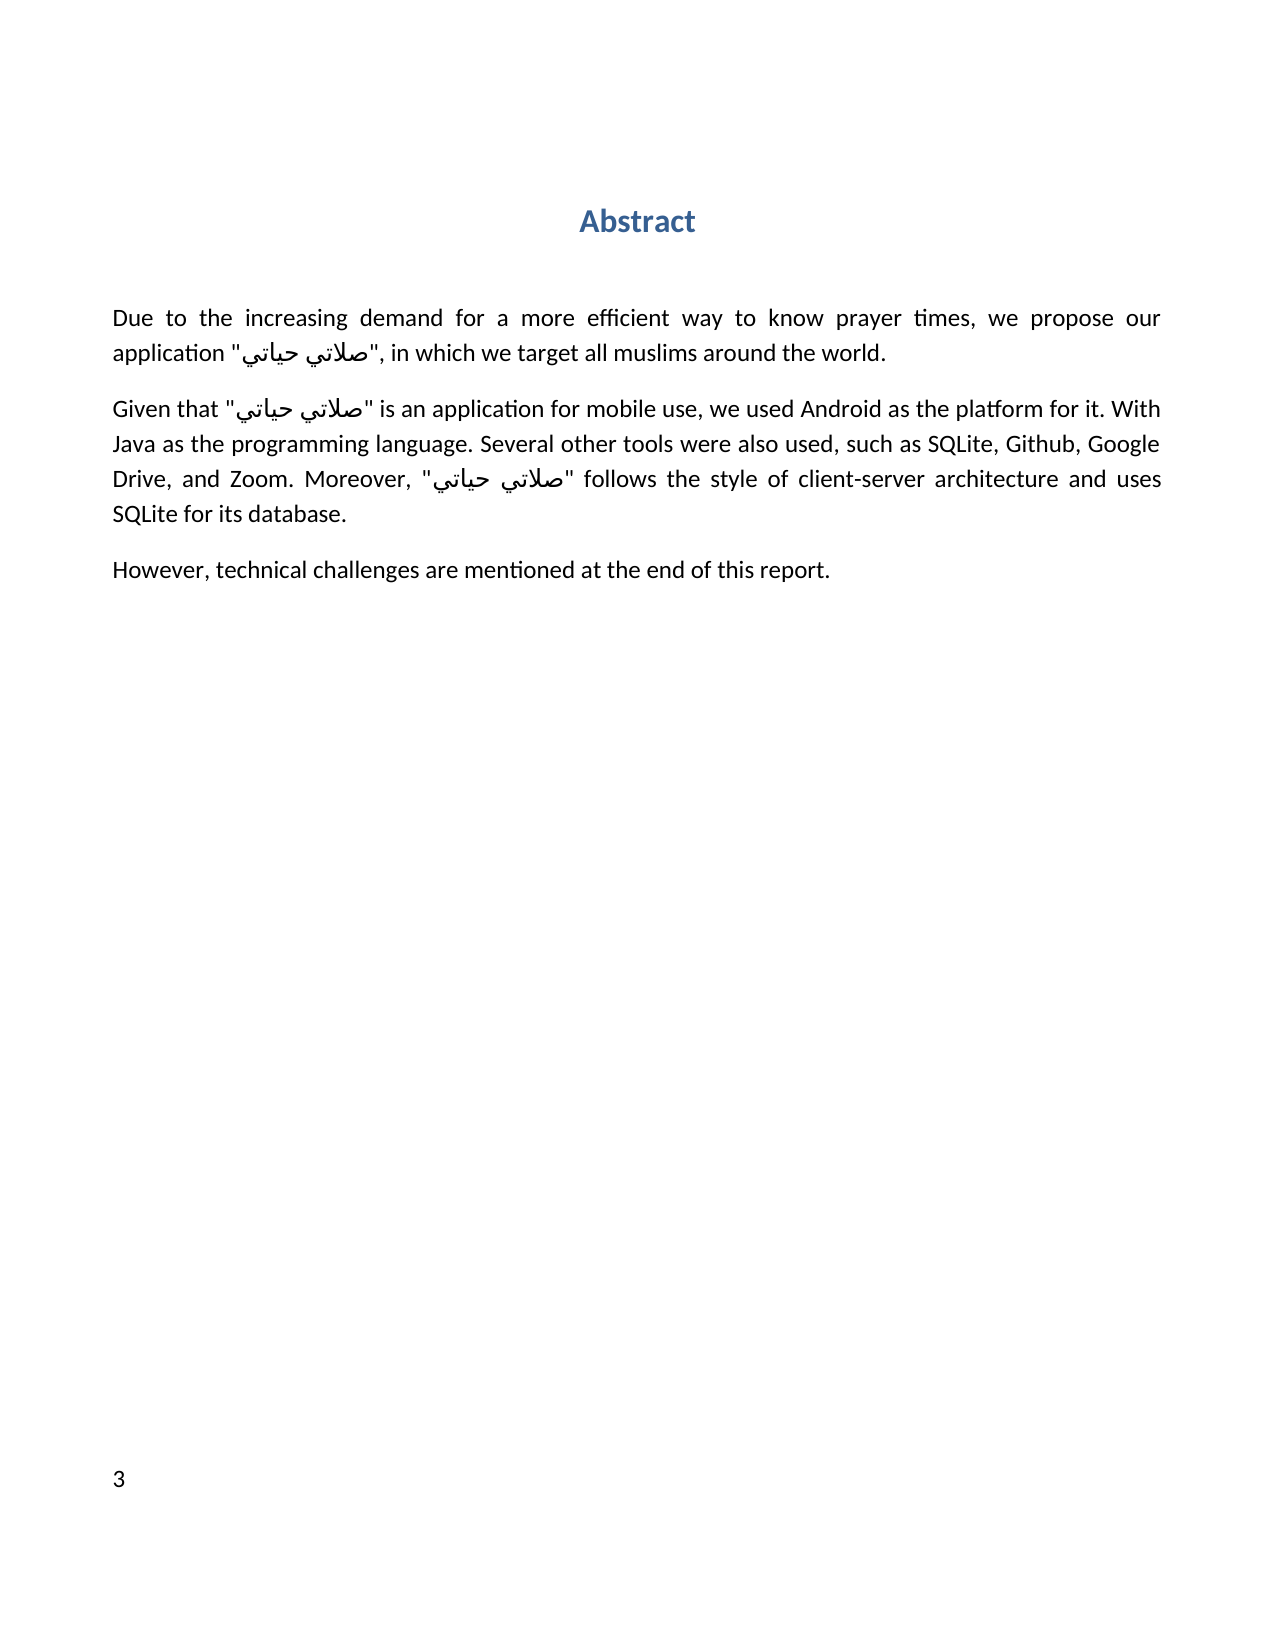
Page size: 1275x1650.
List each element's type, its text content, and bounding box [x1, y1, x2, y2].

text Due to the increasing demand for a more efficient way to know prayer times, we propose our application "صلاتي حياتي", in which we target all muslims around the world. [112, 303, 1162, 368]
subtitle Abstract [112, 200, 1162, 241]
text However, technical challenges are mentioned at the end of this report. [112, 554, 1162, 585]
text Given that "صلاتي حياتي" is an application for mobile use, we used Android as the platform for it. With Java as the programming language. Several other tools were also used, such as SQLite, Github, Google Drive, and Zoom. Moreover, "صلاتي حياتي" follows the style of client-server architecture and uses SQLite for its database. [112, 393, 1162, 529]
